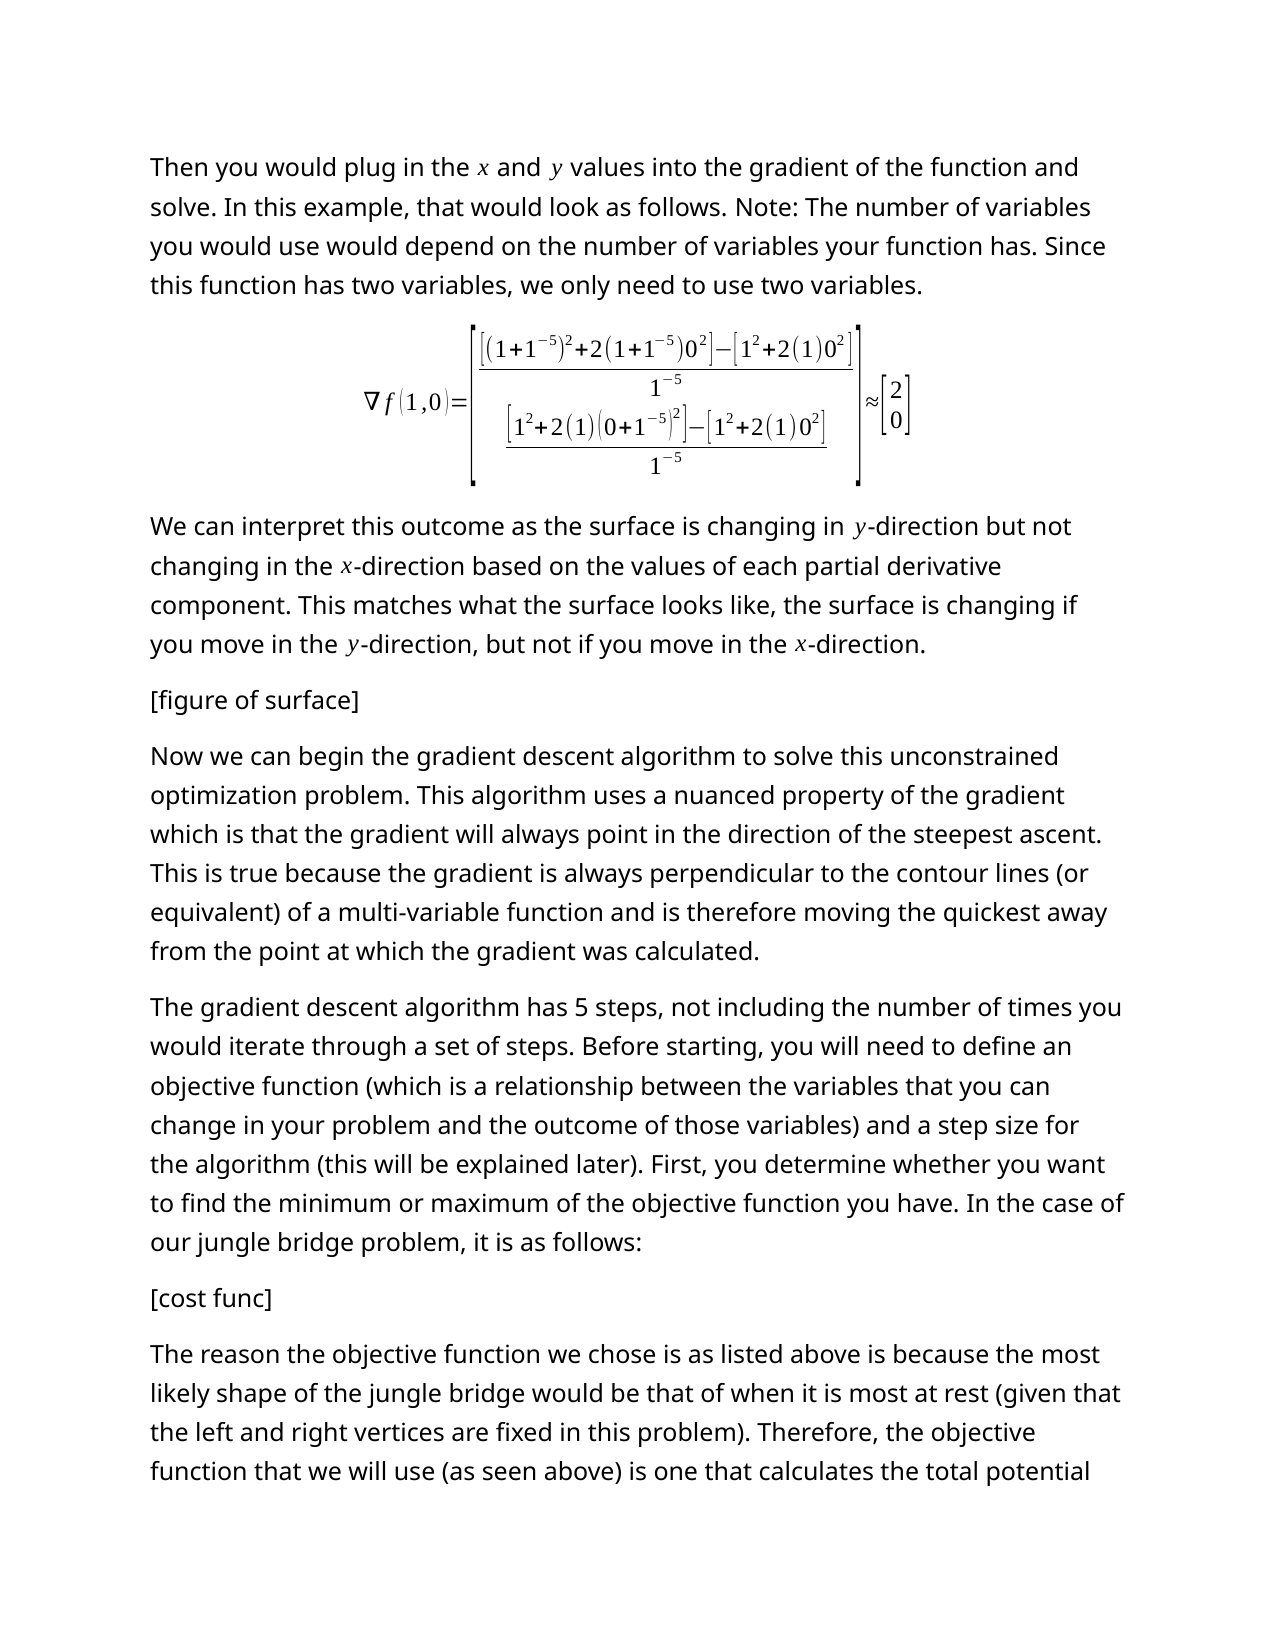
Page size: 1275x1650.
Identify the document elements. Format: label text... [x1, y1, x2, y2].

text [cost func] [150, 1281, 1125, 1315]
text The gradient descent algorithm has 5 steps, not including the number of times you would iterate through a set of steps. Before starting, you will need to define an objective function (which is a relationship between the variables that you can change in your problem and the outcome of those variables) and a step size for the algorithm (this will be explained later). First, you determine whether you want to find the minimum or maximum of the objective function you have. In the case of our jungle bridge problem, it is as follows: [150, 990, 1125, 1259]
text [figure of surface] [150, 682, 1125, 716]
text Now we can begin the gradient descent algorithm to solve this unconstrained optimization problem. This algorithm uses a nuanced property of the gradient which is that the gradient will always point in the direction of the steepest ascent. This is true because the gradient is always perpendicular to the contour lines (or equivalent) of a multi-variable function and is therefore moving the quickest away from the point at which the gradient was calculated. [150, 738, 1125, 968]
text We can interpret this outcome as the surface is changing in -direction but not changing in the -direction based on the values of each partial derivative component. This matches what the surface looks like, the surface is changing if you move in the -direction, but not if you move in the -direction. [150, 509, 1125, 661]
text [150, 1337, 1125, 1488]
text Then you would plug in the and values into the gradient of the function and solve. In this example, that would look as follows. Note: The number of variables you would use would depend on the number of variables your function has. Since this function has two variables, we only need to use two variables. [150, 150, 1125, 302]
